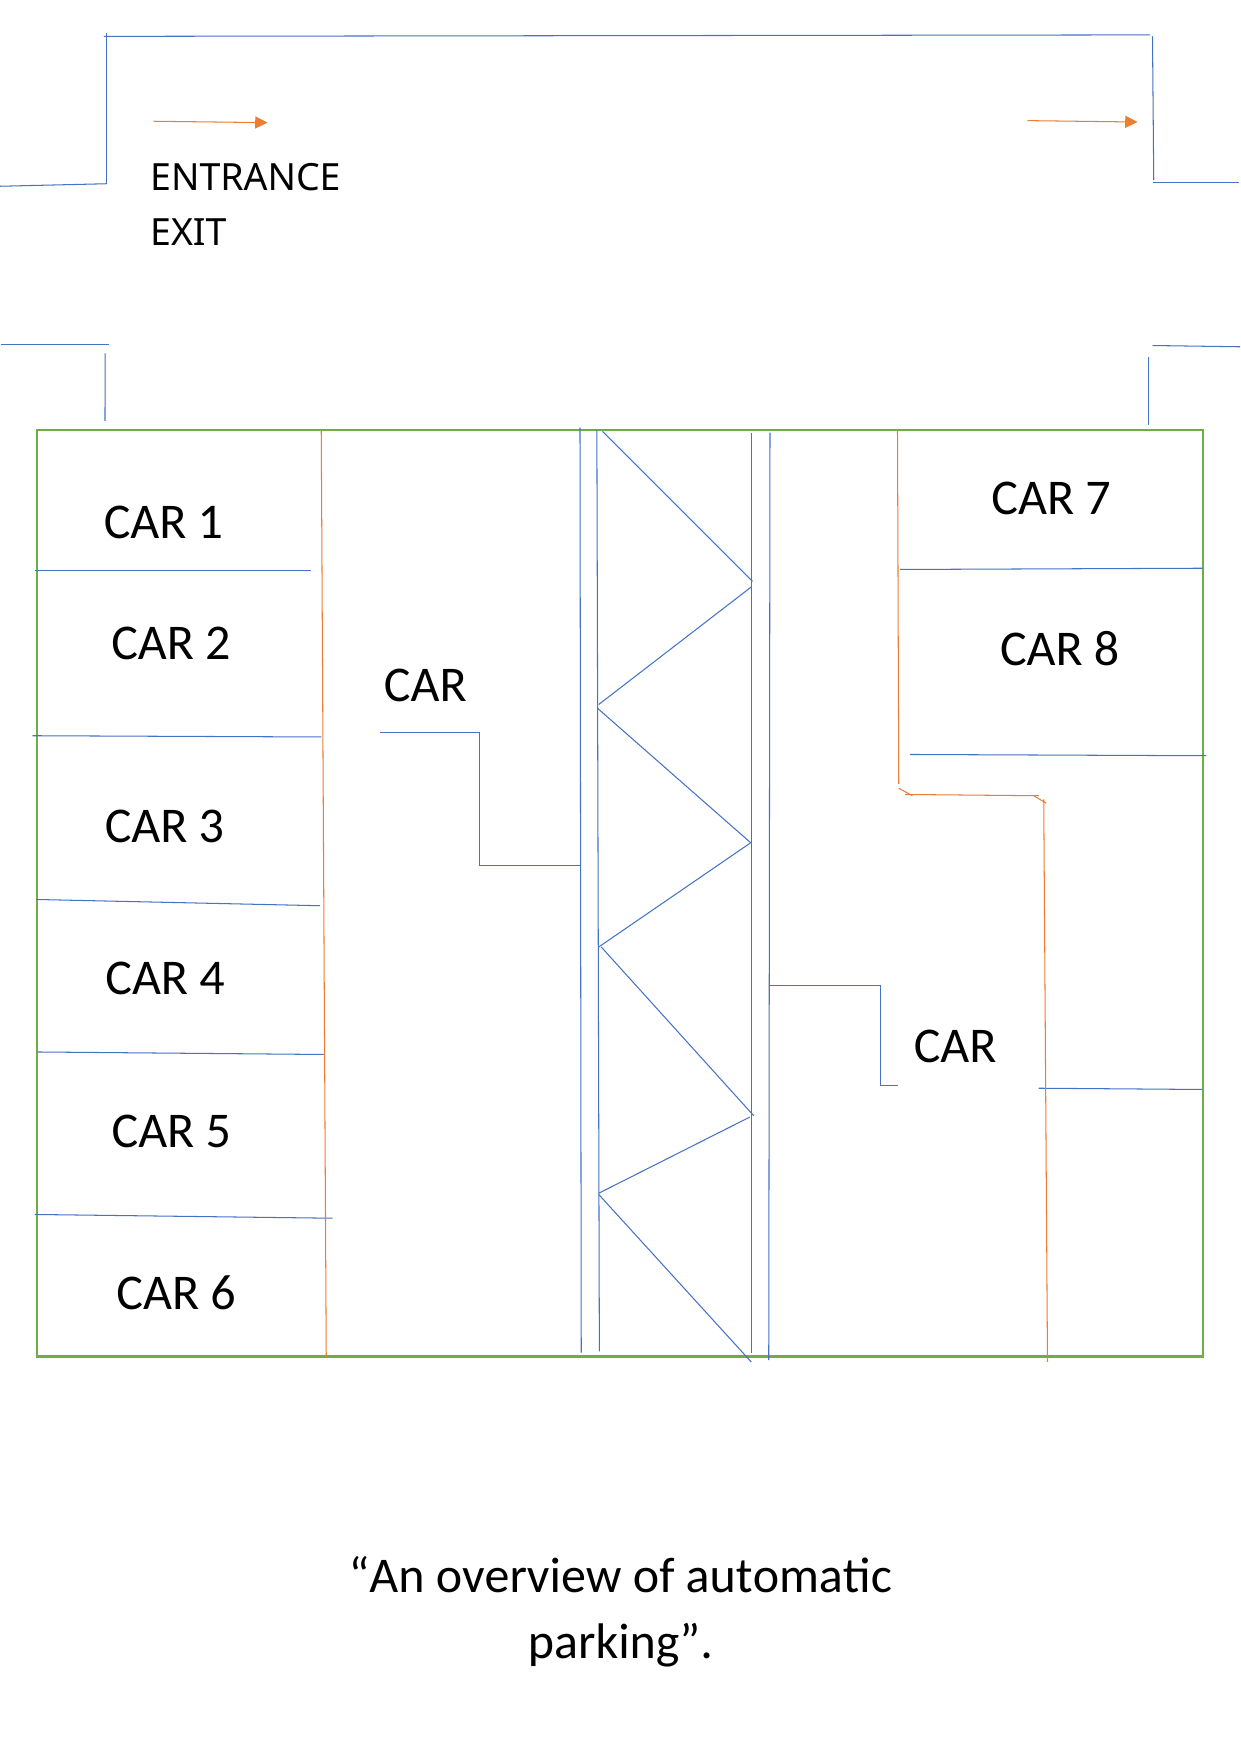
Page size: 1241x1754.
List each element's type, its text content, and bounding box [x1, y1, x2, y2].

text ENTRANCE EXIT [150, 150, 1090, 256]
